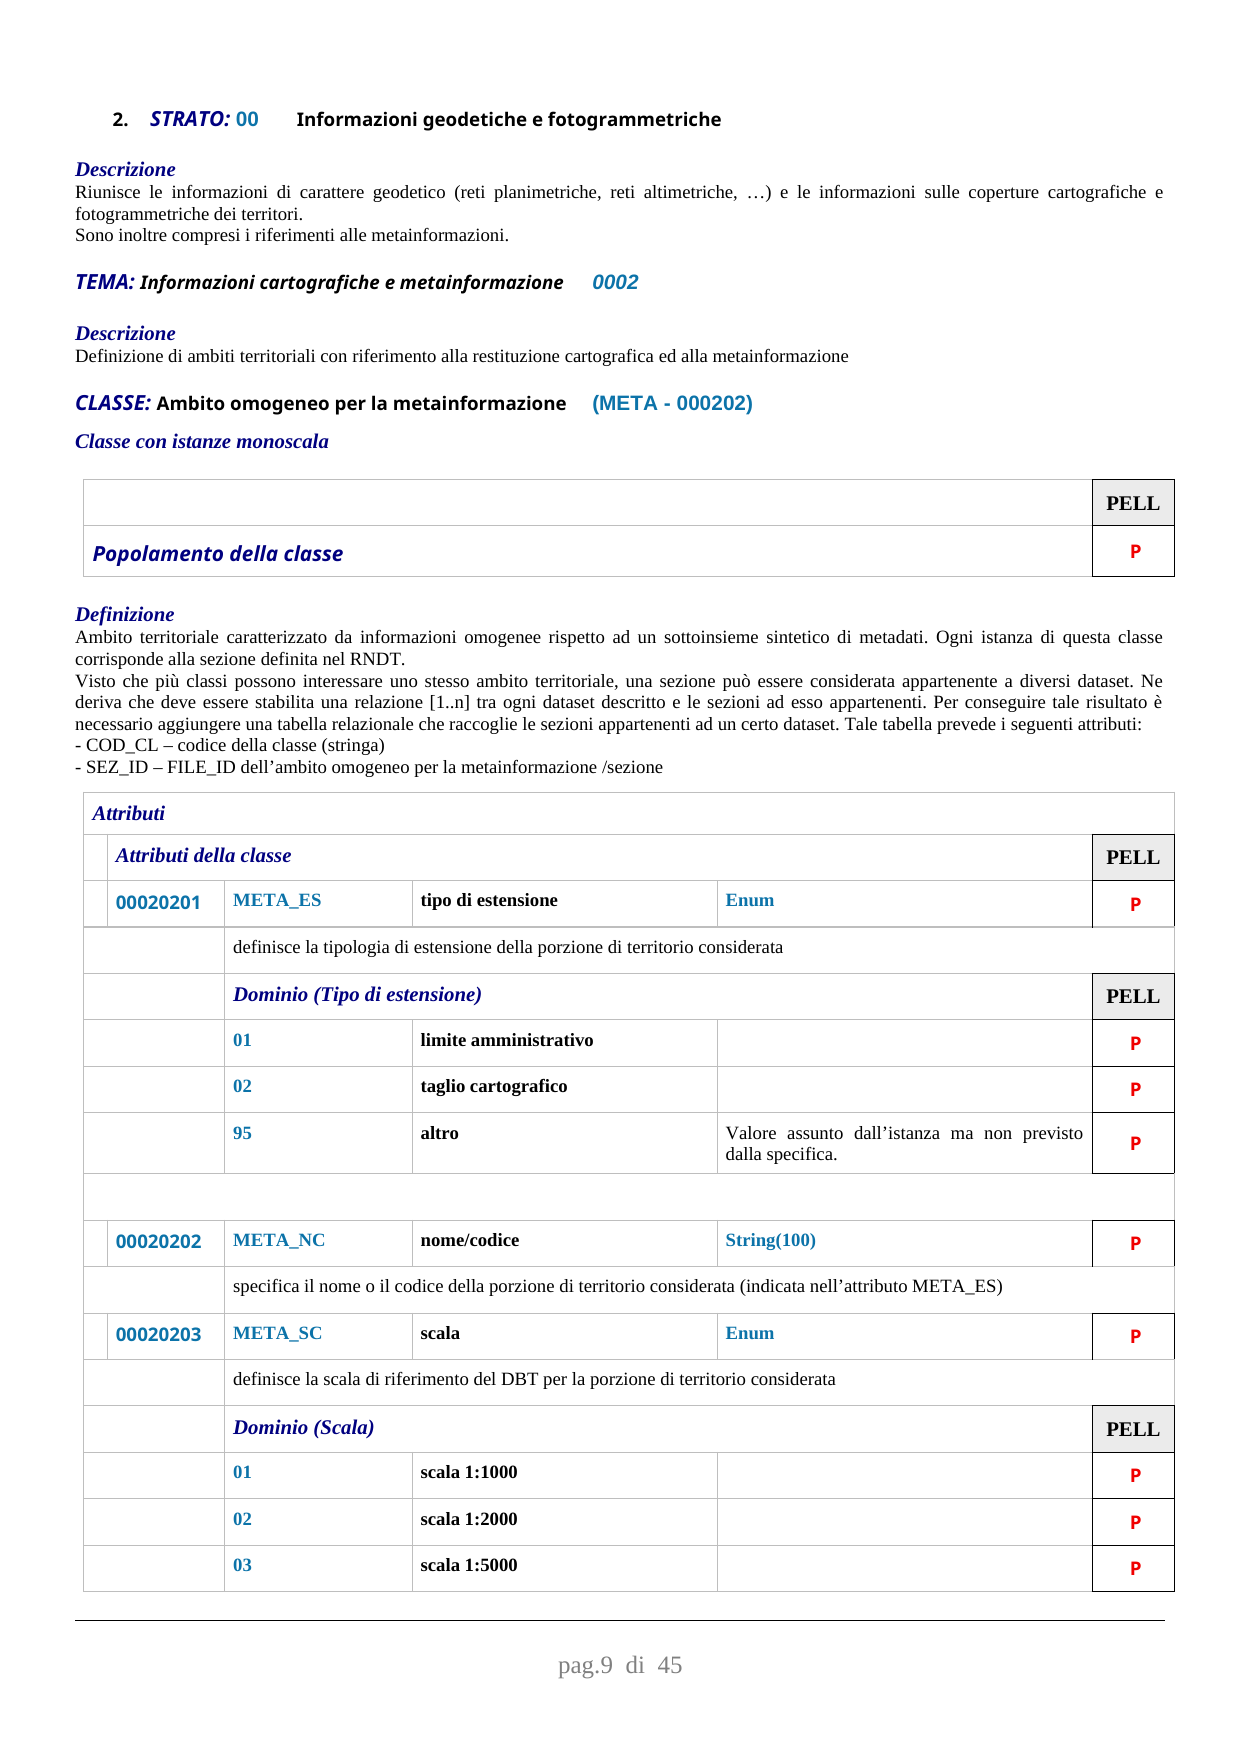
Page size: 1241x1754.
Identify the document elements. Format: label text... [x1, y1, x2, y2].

picture [277, 1329, 283, 1337]
text Definizione [75, 602, 1165, 626]
table_cell Dominio (Scala) [225, 1406, 1092, 1452]
text Visto che più classi possono interessare uno stesso ambito territoriale, una sezione può essere considerata appartenente a diversi dataset. Ne deriva che deve essere stabilita una relazione [1..n] tra ogni dataset descritto e le sezioni ad esso appartenenti. Per conseguire tale risultato è necessario aggiungere una tabella relazionale che raccoglie le sezioni appartenenti ad un certo dataset. Tale tabella prevede i seguenti attributi: [75, 669, 1165, 734]
table_cell [84, 1067, 224, 1112]
table_cell 00020203 [108, 1314, 224, 1359]
table_cell [718, 1020, 1092, 1066]
table_header [84, 480, 1092, 525]
text Descrizione [75, 321, 1165, 345]
table_cell 00020202 [108, 1221, 224, 1266]
table_cell 03 [225, 1546, 412, 1591]
text Classe con istanze monoscala [75, 429, 1165, 453]
table_cell limite amministrativo [413, 1020, 717, 1066]
table_cell nome/codice [413, 1221, 717, 1266]
table_cell scala [413, 1314, 717, 1359]
text - SEZ_ID – FILE_ID dell’ambito omogeneo per la metainformazione /sezione [75, 756, 1165, 777]
table_header PELL [1093, 480, 1174, 525]
table_cell scala 1:1000 [413, 1453, 717, 1498]
table_cell PELL [1093, 974, 1174, 1019]
table_cell P [1093, 1314, 1174, 1359]
table_cell [84, 1267, 224, 1312]
table_cell [718, 1499, 1092, 1545]
table_cell [718, 1546, 1092, 1591]
picture [277, 896, 283, 904]
text Descrizione [75, 157, 1165, 181]
list STRATO: 00 Informazioni geodetiche e fotogrammetriche [112, 104, 1165, 132]
table_cell META_ES [225, 881, 412, 926]
table_cell 95 [225, 1113, 412, 1173]
table_cell 00020201 [108, 881, 224, 926]
table_cell P [1093, 1221, 1174, 1266]
picture [277, 1236, 283, 1244]
table_cell String(100) [718, 1221, 1092, 1266]
table_cell [84, 1546, 224, 1591]
table_cell P [1093, 1020, 1174, 1066]
table_cell [84, 1360, 224, 1405]
table_header Attributi [84, 793, 1174, 833]
table_cell P [1093, 1067, 1174, 1112]
table_cell 01 [225, 1020, 412, 1066]
table_cell [84, 1314, 107, 1359]
table_cell Attributi della classe [108, 835, 1092, 880]
table_cell [84, 1020, 224, 1066]
table_cell scala 1:5000 [413, 1546, 717, 1591]
subtitle TEMA: Informazioni cartografiche e metainformazione 0002 [75, 267, 1165, 296]
table_cell [84, 1113, 224, 1173]
table_cell Dominio (Tipo di estensione) [225, 974, 1092, 1019]
table_cell tipo di estensione [413, 881, 717, 926]
text Definizione di ambiti territoriali con riferimento alla restituzione cartografica ed alla metainformazione [75, 345, 1165, 367]
table_cell Enum [718, 1314, 1092, 1359]
table_cell META_SC [225, 1314, 412, 1359]
table_cell Popolamento della classe [84, 526, 1092, 576]
table_cell definisce la tipologia di estensione della porzione di territorio considerata [225, 928, 1174, 973]
subtitle CLASSE: Ambito omogeneo per la metainformazione (META - 000202) [75, 388, 1165, 417]
table_cell P [1093, 881, 1174, 926]
table_cell META_NC [225, 1221, 412, 1266]
table_cell [84, 1174, 1174, 1219]
table_cell altro [413, 1113, 717, 1173]
table_cell P [1093, 1499, 1174, 1545]
text Sono inoltre compresi i riferimenti alle metainformazioni. [75, 224, 1165, 246]
table_cell Enum [718, 881, 1092, 926]
table_cell definisce la scala di riferimento del DBT per la porzione di territorio considerata [225, 1360, 1174, 1405]
table_cell P [1093, 1113, 1174, 1173]
table_cell [84, 835, 107, 880]
table_cell scala 1:2000 [413, 1499, 717, 1545]
table_cell P [1093, 1546, 1174, 1591]
table_cell 02 [225, 1499, 412, 1545]
picture [298, 1237, 303, 1246]
text Riunisce le informazioni di carattere geodetico (reti planimetriche, reti altimetriche, …) e le informazioni sulle coperture cartografiche e fotogrammetriche dei territori. [75, 181, 1165, 224]
table_cell [84, 928, 224, 973]
table_cell [718, 1453, 1092, 1498]
table_cell P [1093, 526, 1174, 576]
table_cell 02 [225, 1067, 412, 1112]
table_cell Valore assunto dall’istanza ma non previsto dalla specifica. [718, 1113, 1092, 1173]
text Ambito territoriale caratterizzato da informazioni omogenee rispetto ad un sottoinsieme sintetico di metadati. Ogni istanza di questa classe corrisponde alla sezione definita nel RNDT. [75, 626, 1165, 669]
text - COD_CL – codice della classe (stringa) [75, 734, 1165, 756]
table_cell [84, 1221, 107, 1266]
table_cell [84, 1453, 224, 1498]
table_cell taglio cartografico [413, 1067, 717, 1112]
table_cell [84, 974, 224, 1019]
table_cell PELL [1093, 835, 1174, 880]
table_cell [718, 1067, 1092, 1112]
table_cell [84, 881, 107, 926]
table_cell [84, 1406, 224, 1452]
table_cell [84, 1499, 224, 1545]
table_cell P [1093, 1453, 1174, 1498]
table_cell specifica il nome o il codice della porzione di territorio considerata (indicata nell’attributo META_ES) [225, 1267, 1174, 1312]
table_cell 01 [225, 1453, 412, 1498]
table_cell PELL [1093, 1406, 1174, 1452]
